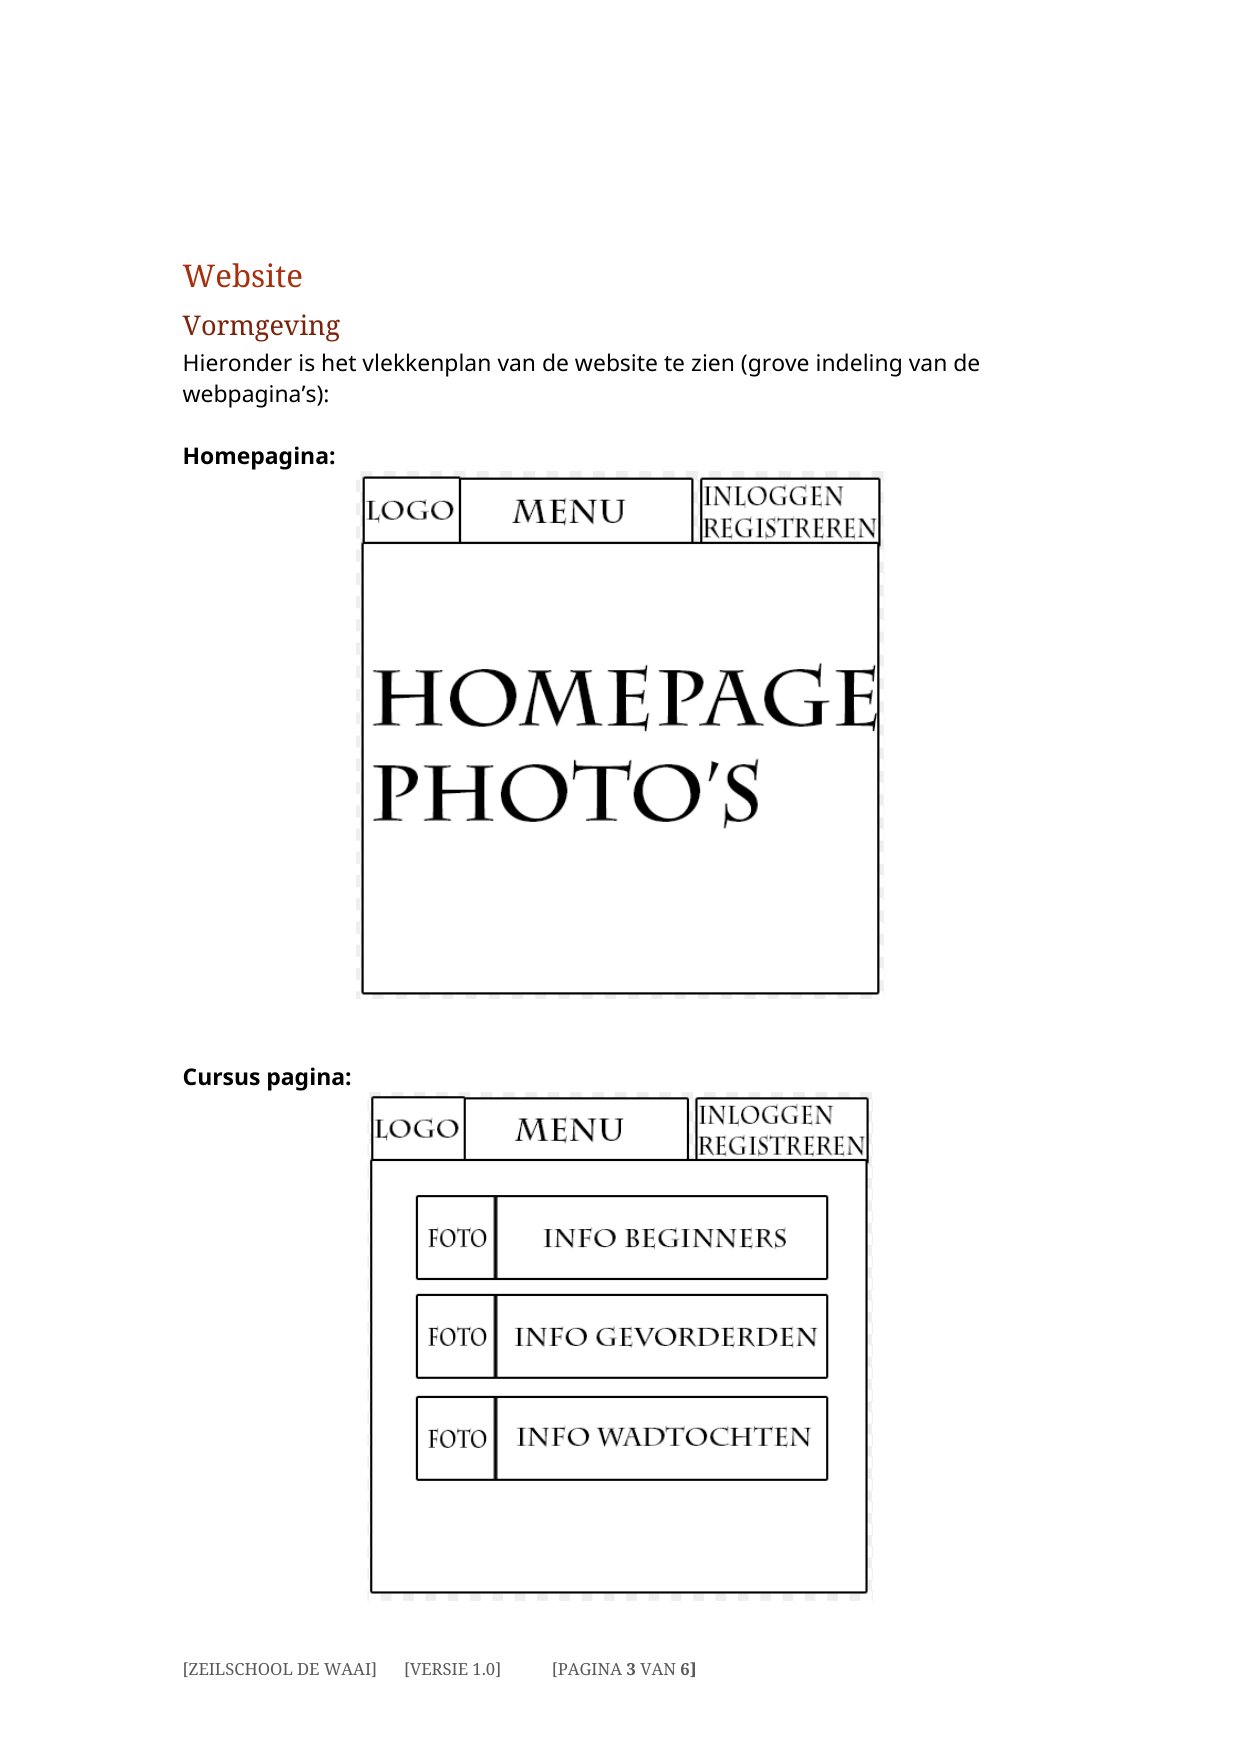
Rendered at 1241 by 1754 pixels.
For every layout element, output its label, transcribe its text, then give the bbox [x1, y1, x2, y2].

subtitle Vormgeving [182, 307, 1058, 344]
text Cursus pagina: [182, 1061, 1058, 1092]
picture [367, 1092, 873, 1601]
picture [356, 471, 885, 999]
text Homepagina: [182, 440, 1058, 472]
text Website [182, 254, 1058, 296]
text Hieronder is het vlekkenplan van de website te zien (grove indeling van de webpagina’s): [182, 347, 1058, 409]
